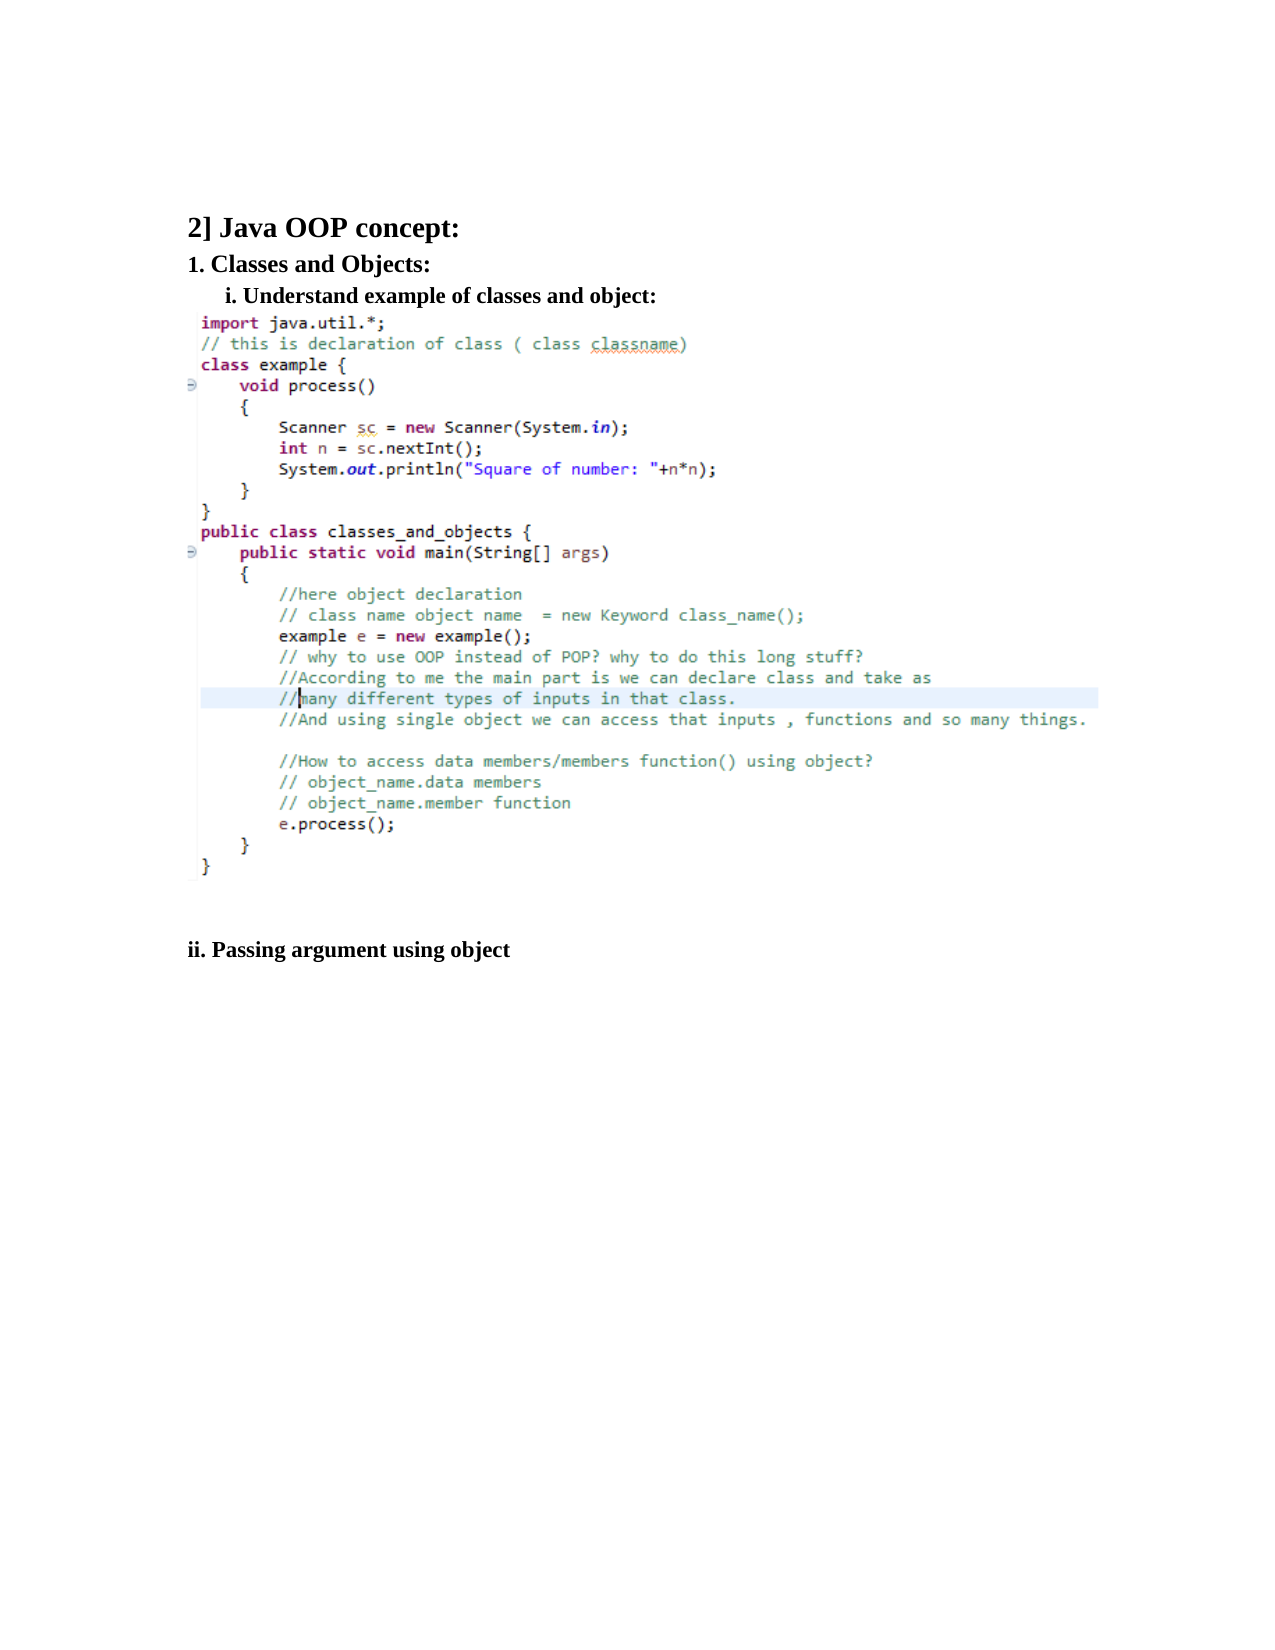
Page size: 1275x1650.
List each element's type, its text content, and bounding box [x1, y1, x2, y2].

list 1. Classes and Objects: [187, 249, 1125, 278]
list 2] Java OOP concept: [187, 210, 1125, 244]
text ii. Passing argument using object [187, 936, 1125, 962]
picture [187, 312, 1099, 881]
list i. Understand example of classes and object: [187, 282, 1125, 308]
